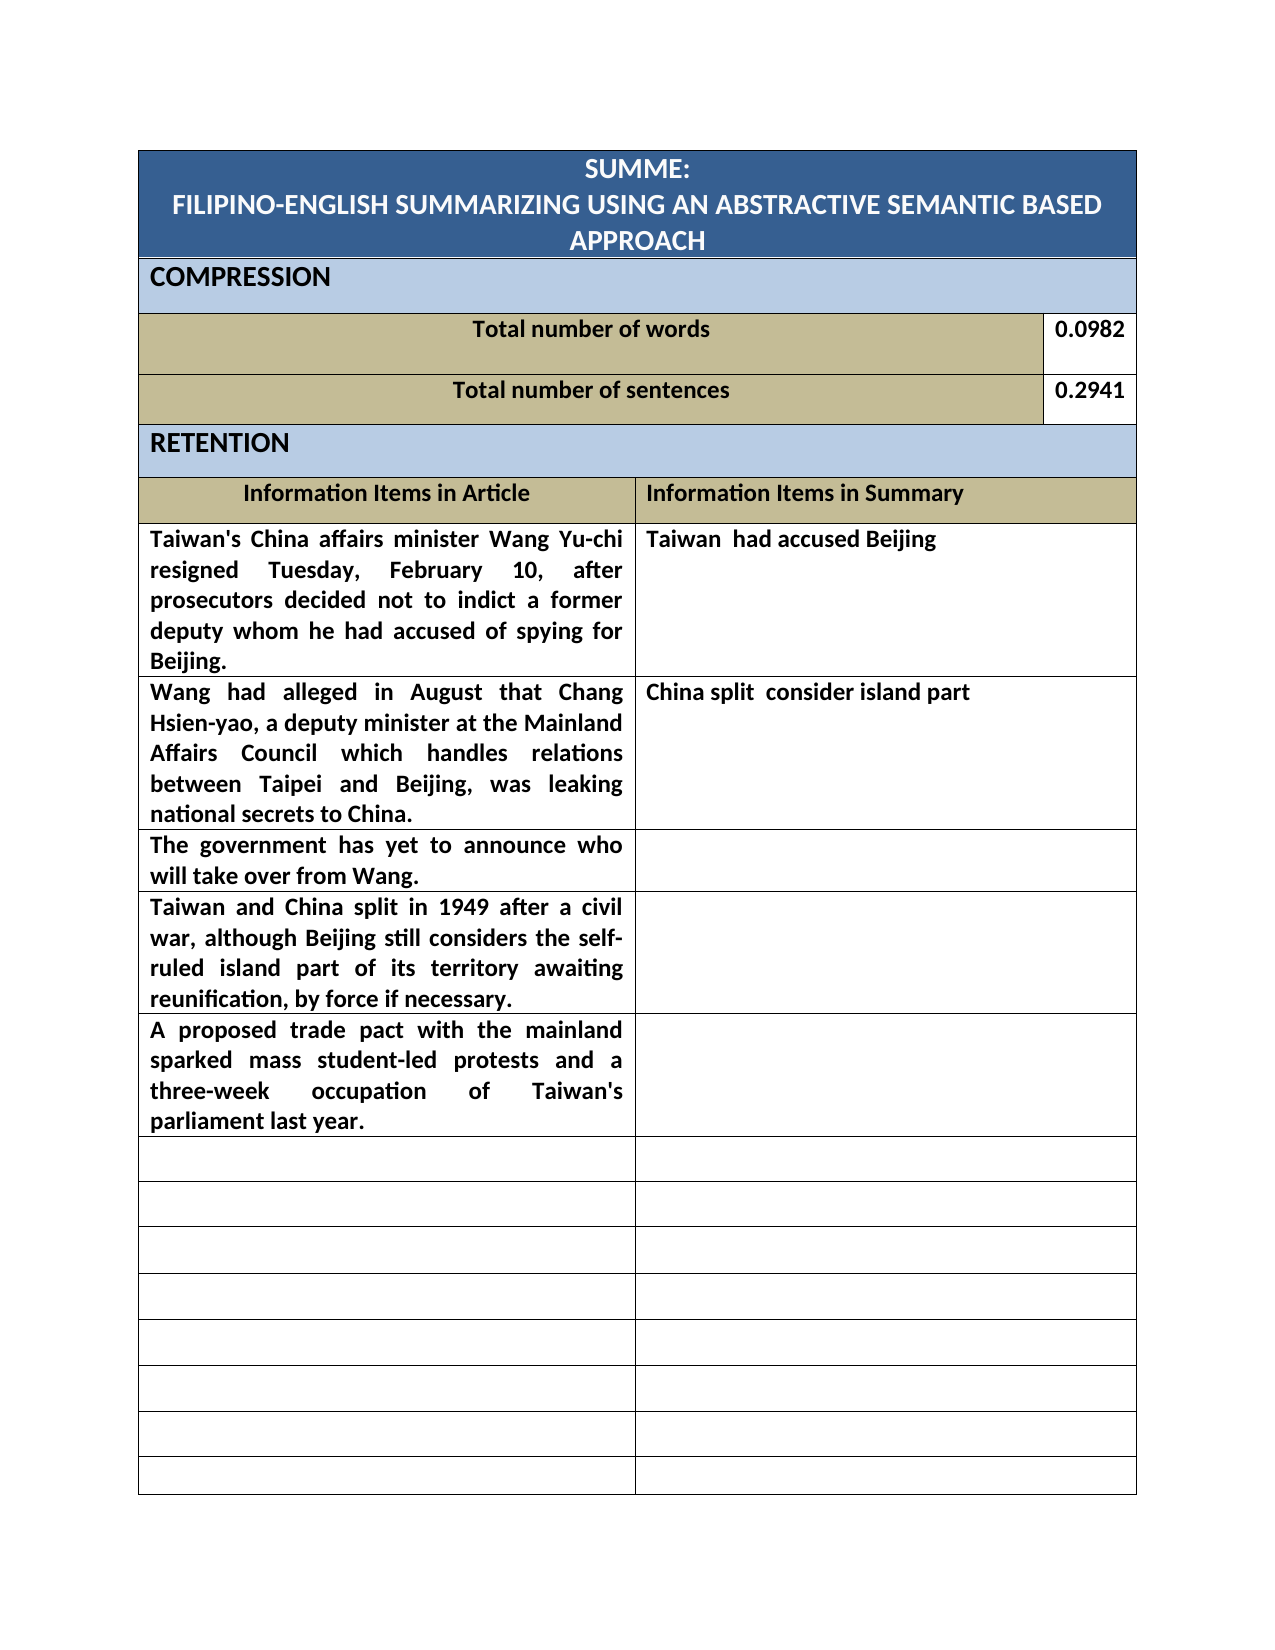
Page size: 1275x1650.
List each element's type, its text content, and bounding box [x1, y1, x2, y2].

table_cell [139, 1227, 635, 1272]
table_cell [636, 1366, 1136, 1411]
table_cell Total number of sentences [139, 375, 1043, 424]
table_cell [636, 1182, 1136, 1226]
table_cell [636, 1274, 1136, 1319]
table_cell China split consider island part [636, 677, 1136, 829]
table_cell [636, 1137, 1136, 1181]
table_cell RETENTION [139, 425, 1136, 477]
table_cell COMPRESSION [139, 259, 1136, 313]
table_cell [636, 1227, 1136, 1272]
table_cell Total number of words [139, 314, 1043, 374]
table_cell 0.2941 [1044, 375, 1136, 424]
table_cell [636, 1014, 1136, 1136]
table_cell [139, 1320, 635, 1365]
table_cell Taiwan's China affairs minister Wang Yu-chi resigned Tuesday, February 10, after prosecutors decided not to indict a former deputy whom he had accused of spying for Beijing. [139, 524, 635, 676]
table_header SUMME: FILIPINO-ENGLISH SUMMARIZING USING AN ABSTRACTIVE SEMANTIC BASED APPROACH [139, 151, 1136, 257]
table_cell [636, 1412, 1136, 1456]
table_cell Information Items in Article [139, 478, 635, 523]
table_cell A proposed trade pact with the mainland sparked mass student-led protests and a three-week occupation of Taiwan's parliament last year. [139, 1014, 635, 1136]
table_cell Taiwan and China split in 1949 after a civil war, although Beijing still considers the self-ruled island part of its territory awaiting reunification, by force if necessary. [139, 892, 635, 1013]
table_cell [139, 1274, 635, 1319]
table_cell [636, 1320, 1136, 1365]
table_cell 0.0982 [1044, 314, 1136, 374]
table_cell [636, 892, 1136, 1013]
table_cell [636, 830, 1136, 891]
table_cell [139, 1137, 635, 1181]
table_cell Taiwan had accused Beijing [636, 524, 1136, 676]
table_cell [636, 1457, 1136, 1494]
table_cell [139, 1457, 635, 1494]
table_cell [139, 1412, 635, 1456]
table_cell Wang had alleged in August that Chang Hsien-yao, a deputy minister at the Mainland Affairs Council which handles relations between Taipei and Beijing, was leaking national secrets to China. [139, 677, 635, 829]
table_cell [139, 1182, 635, 1226]
table_cell The government has yet to announce who will take over from Wang. [139, 830, 635, 891]
table_cell Information Items in Summary [636, 478, 1136, 523]
table_cell [139, 1366, 635, 1411]
